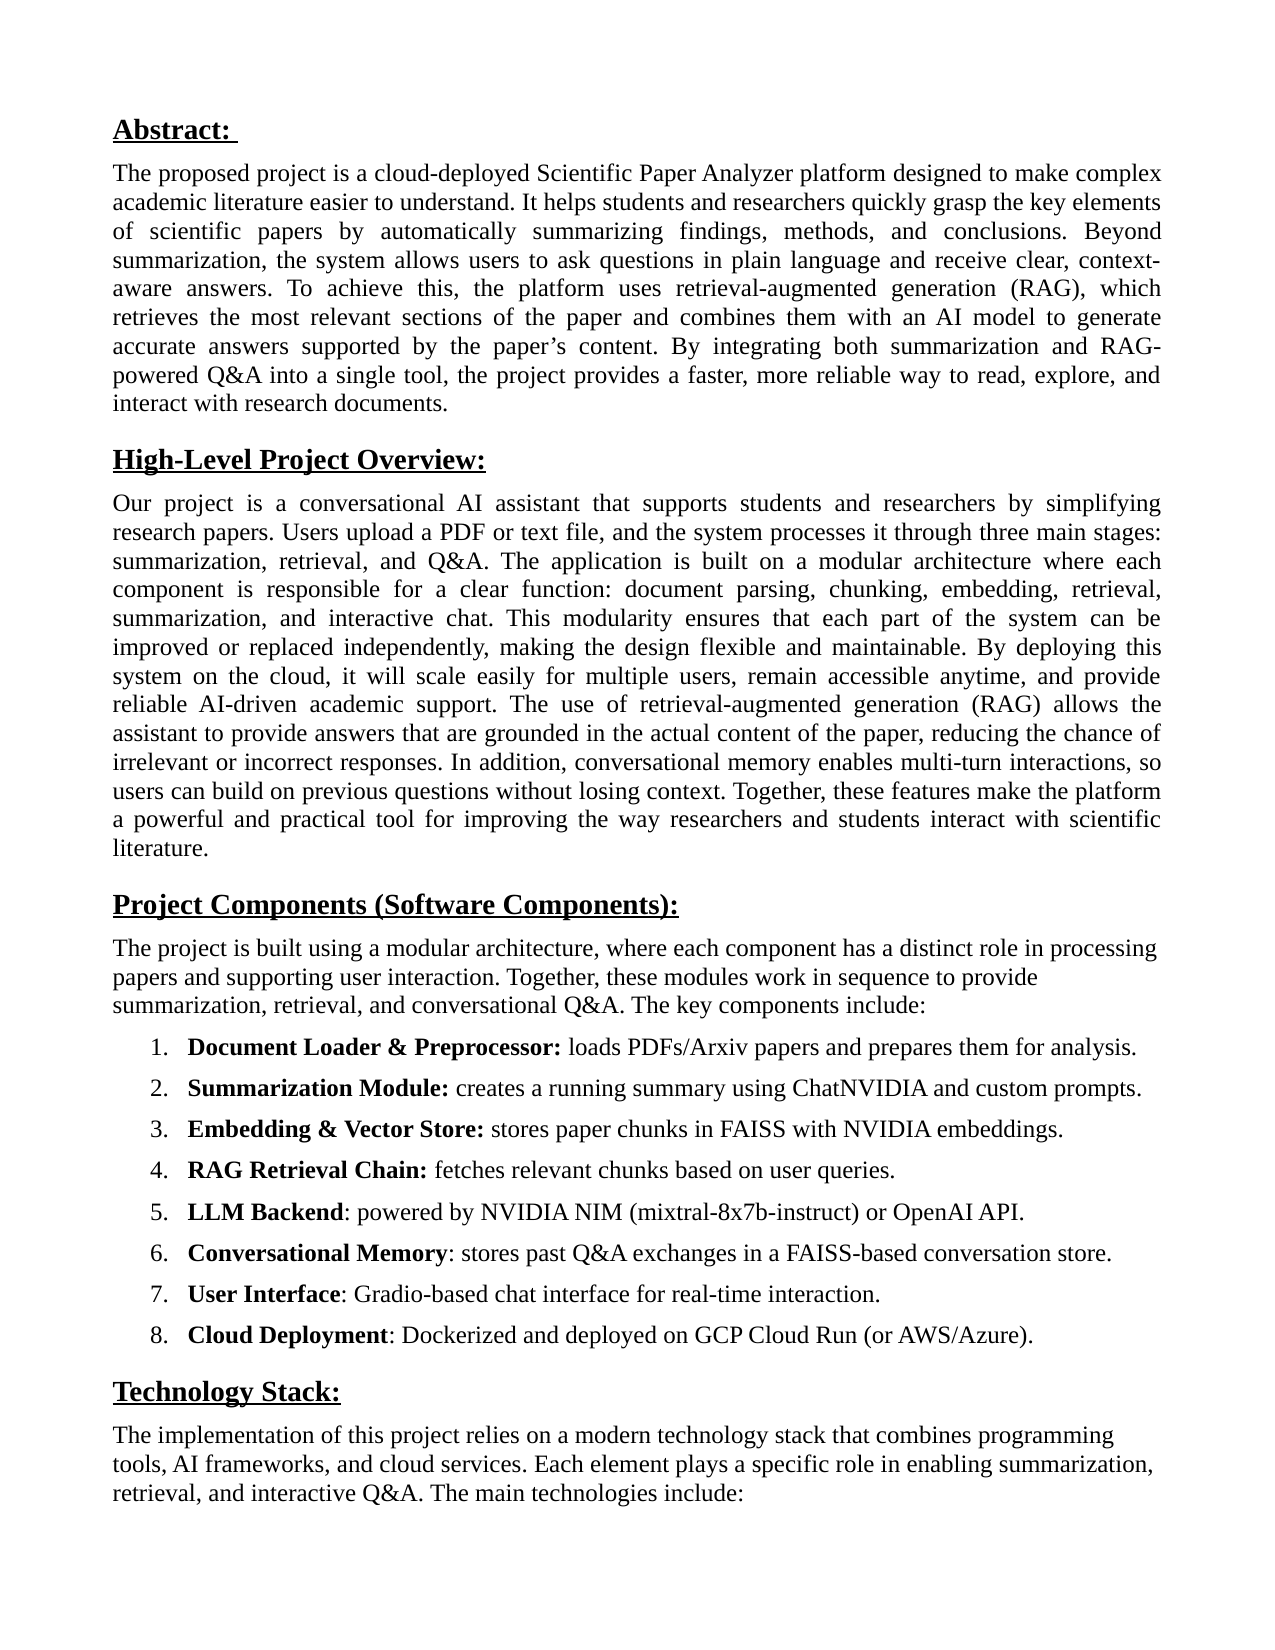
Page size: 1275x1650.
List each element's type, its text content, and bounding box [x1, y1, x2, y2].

list RAG Retrieval Chain: fetches relevant chunks based on user queries. [150, 1156, 1162, 1184]
list Embedding & Vector Store: stores paper chunks in FAISS with NVIDIA embeddings. [150, 1114, 1162, 1143]
text Abstract: [112, 112, 1162, 146]
list Conversational Memory: stores past Q&A exchanges in a FAISS-based conversation store. [150, 1238, 1162, 1267]
list Cloud Deployment: Dockerized and deployed on GCP Cloud Run (or AWS/Azure). [150, 1321, 1162, 1349]
text The project is built using a modular architecture, where each component has a distinct role in processing papers and supporting user interaction. Together, these modules work in sequence to provide summarization, retrieval, and conversational Q&A. The key components include: [112, 933, 1162, 1019]
list User Interface: Gradio-based chat interface for real-time interaction. [150, 1279, 1162, 1308]
text The proposed project is a cloud-deployed Scientific Paper Analyzer platform designed to make complex academic literature easier to understand. It helps students and researchers quickly grasp the key elements of scientific papers by automatically summarizing findings, methods, and conclusions. Beyond summarization, the system allows users to ask questions in plain language and receive clear, context-aware answers. To achieve this, the platform uses retrieval-augmented generation (RAG), which retrieves the most relevant sections of the paper and combines them with an AI model to generate accurate answers supported by the paper’s content. By integrating both summarization and RAG-powered Q&A into a single tool, the project provides a faster, more reliable way to read, explore, and interact with research documents. [112, 158, 1162, 417]
text The implementation of this project relies on a modern technology stack that combines programming tools, AI frameworks, and cloud services. Each element plays a specific role in enabling summarization, retrieval, and interactive Q&A. The main technologies include: [112, 1420, 1162, 1507]
text Our project is a conversational AI assistant that supports students and researchers by simplifying research papers. Users upload a PDF or text file, and the system processes it through three main stages: summarization, retrieval, and Q&A. The application is built on a modular architecture where each component is responsible for a clear function: document parsing, chunking, embedding, retrieval, summarization, and interactive chat. This modularity ensures that each part of the system can be improved or replaced independently, making the design flexible and maintainable. By deploying this system on the cloud, it will scale easily for multiple users, remain accessible anytime, and provide reliable AI-driven academic support. The use of retrieval-augmented generation (RAG) allows the assistant to provide answers that are grounded in the actual content of the paper, reducing the chance of irrelevant or incorrect responses. In addition, conversational memory enables multi-turn interactions, so users can build on previous questions without losing context. Together, these features make the platform a powerful and practical tool for improving the way researchers and students interact with scientific literature. [112, 488, 1162, 862]
text Project Components (Software Components): [112, 887, 1162, 921]
text High-Level Project Overview: [112, 442, 1162, 476]
list LLM Backend: powered by NVIDIA NIM (mixtral-8x7b-instruct) or OpenAI API. [150, 1197, 1162, 1226]
list Summarization Module: creates a running summary using ChatNVIDIA and custom prompts. [150, 1073, 1162, 1102]
text Technology Stack: [112, 1374, 1162, 1408]
list Document Loader & Preprocessor: loads PDFs/Arxiv papers and prepares them for analysis. [150, 1032, 1162, 1061]
